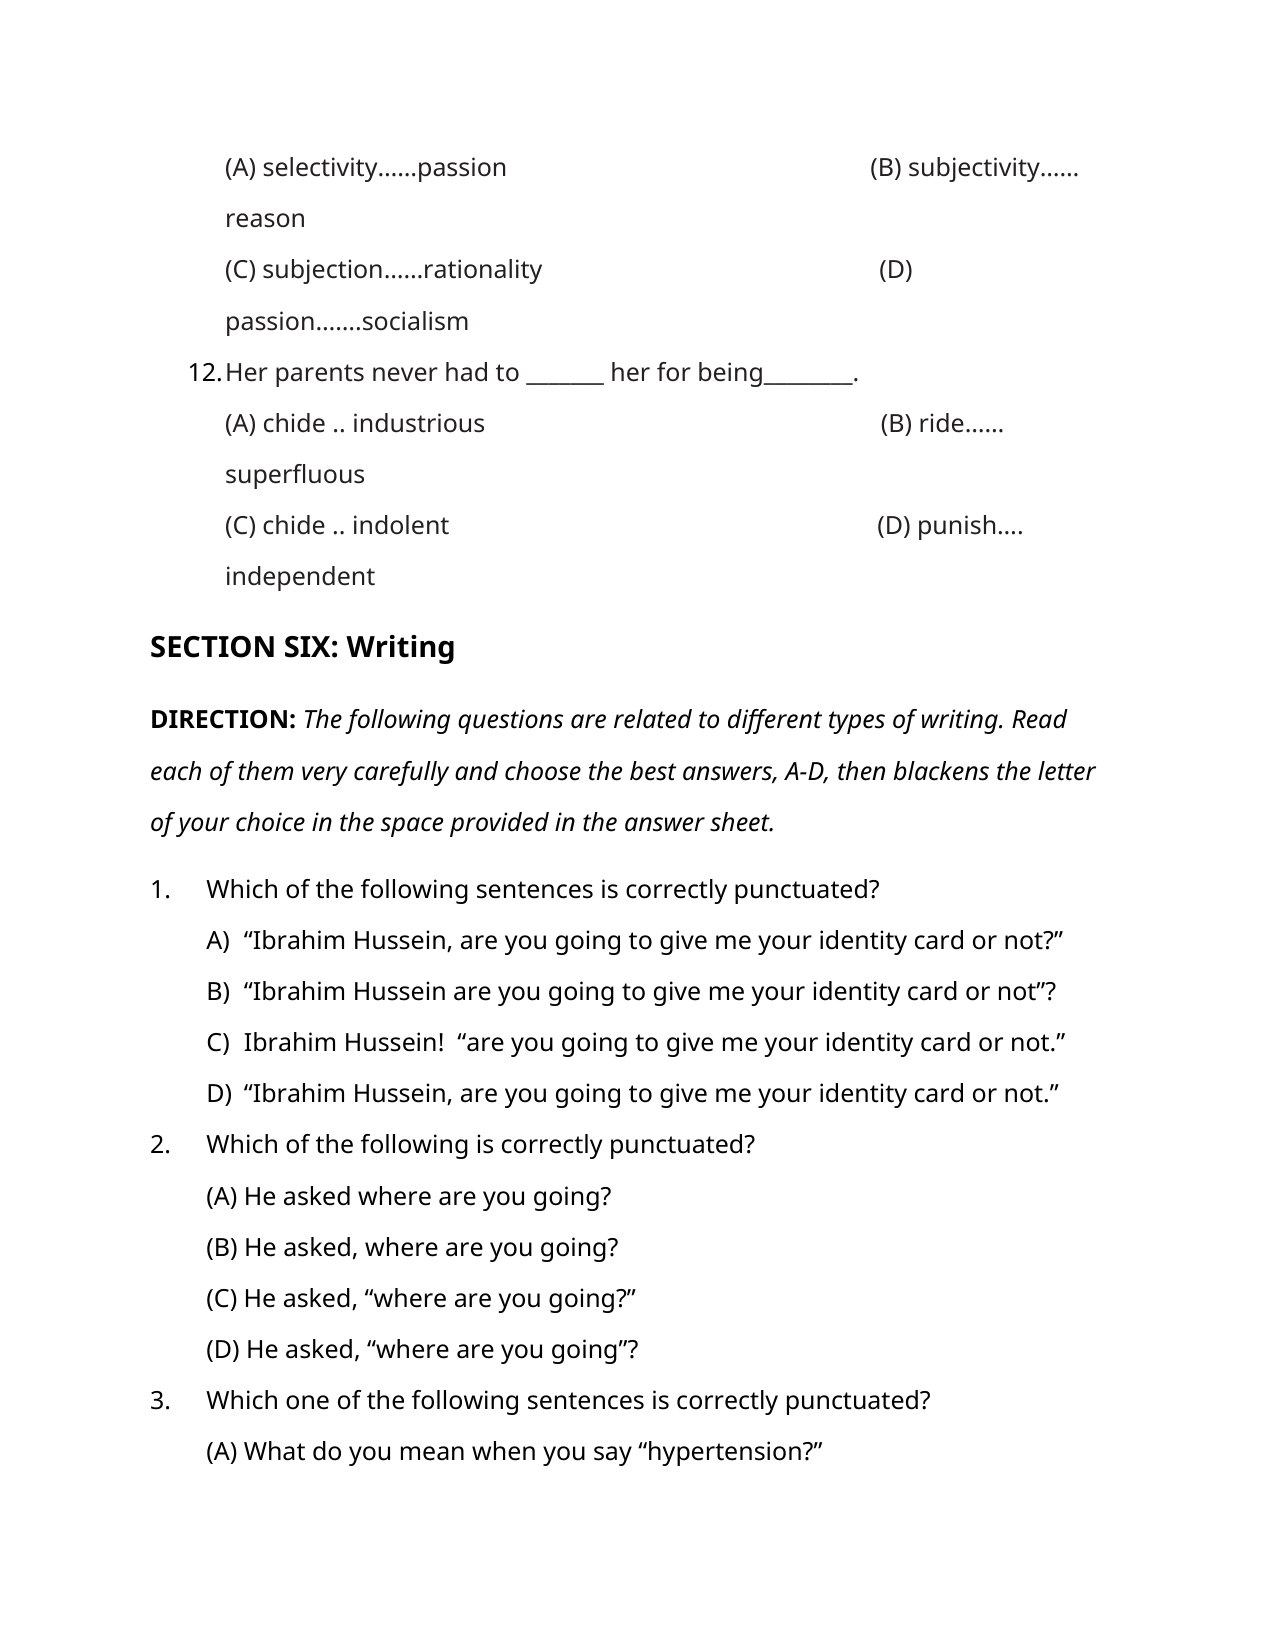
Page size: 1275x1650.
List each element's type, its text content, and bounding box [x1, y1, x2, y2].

list Her parents never had to _______ her for being________. (A) chide .. industrious (B) ride……superfluous (C) chide .. indolent (D) punish…. independent [187, 354, 1125, 592]
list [187, 150, 1125, 337]
text DIRECTION: The following questions are related to different types of writing. Read each of them very carefully and choose the best answers, A-D, then blackens the letter of your choice in the space provided in the answer sheet. [150, 702, 1125, 838]
list “Ibrahim Hussein, are you going to give me your identity card or not.” [206, 1076, 1125, 1110]
list “Ibrahim Hussein, are you going to give me your identity card or not?” [206, 923, 1125, 957]
list Which of the following sentences is correctly punctuated? [150, 872, 1125, 906]
list “Ibrahim Hussein are you going to give me your identity card or not”? [206, 974, 1125, 1008]
text SECTION SIX: Writing [150, 626, 1125, 666]
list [150, 1382, 1125, 1467]
list Which of the following is correctly punctuated? (A) He asked where are you going? (B) He asked, where are you going? (C) He asked, “where are you going?” (D) He asked, “where are you going”? [150, 1127, 1125, 1365]
list Ibrahim Hussein! “are you going to give me your identity card or not.” [206, 1025, 1125, 1059]
